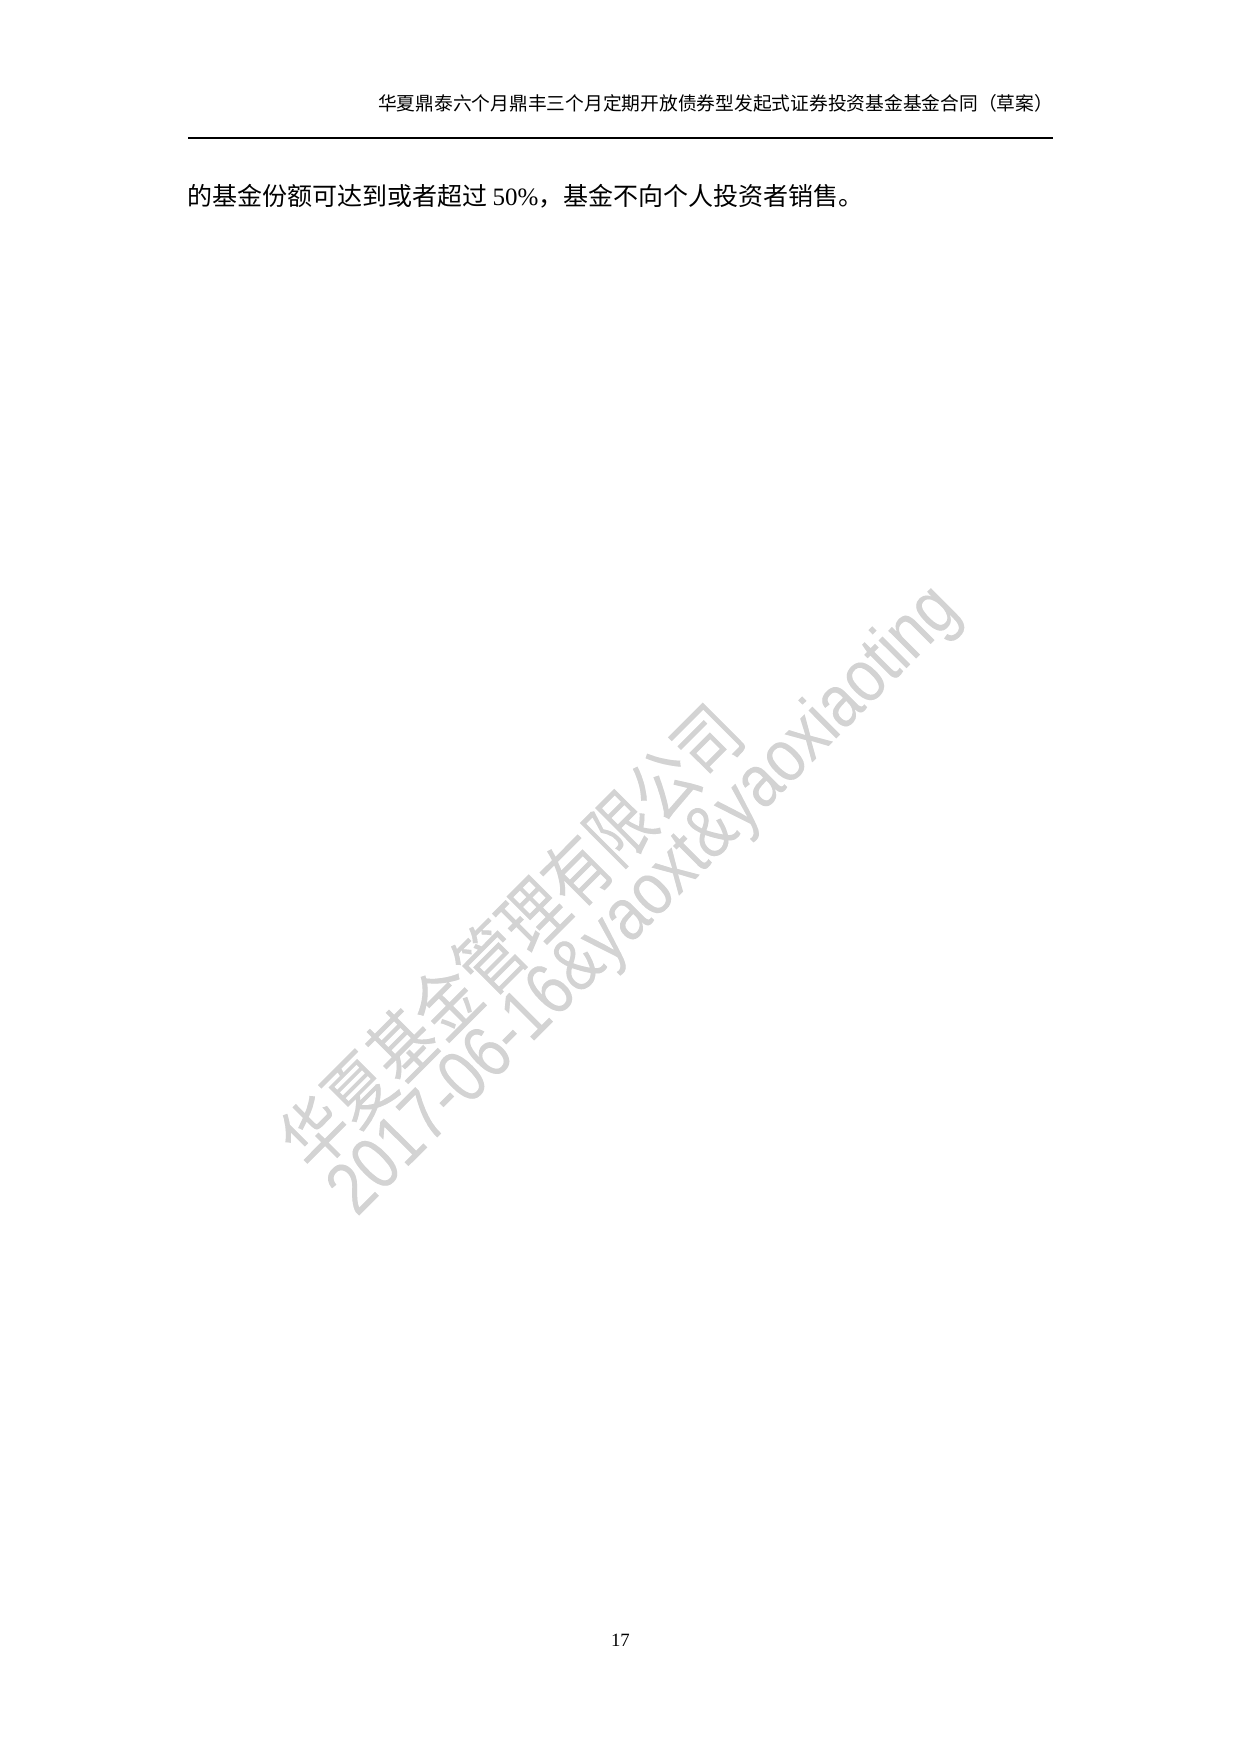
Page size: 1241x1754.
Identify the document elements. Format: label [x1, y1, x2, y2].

text [187, 162, 1053, 227]
